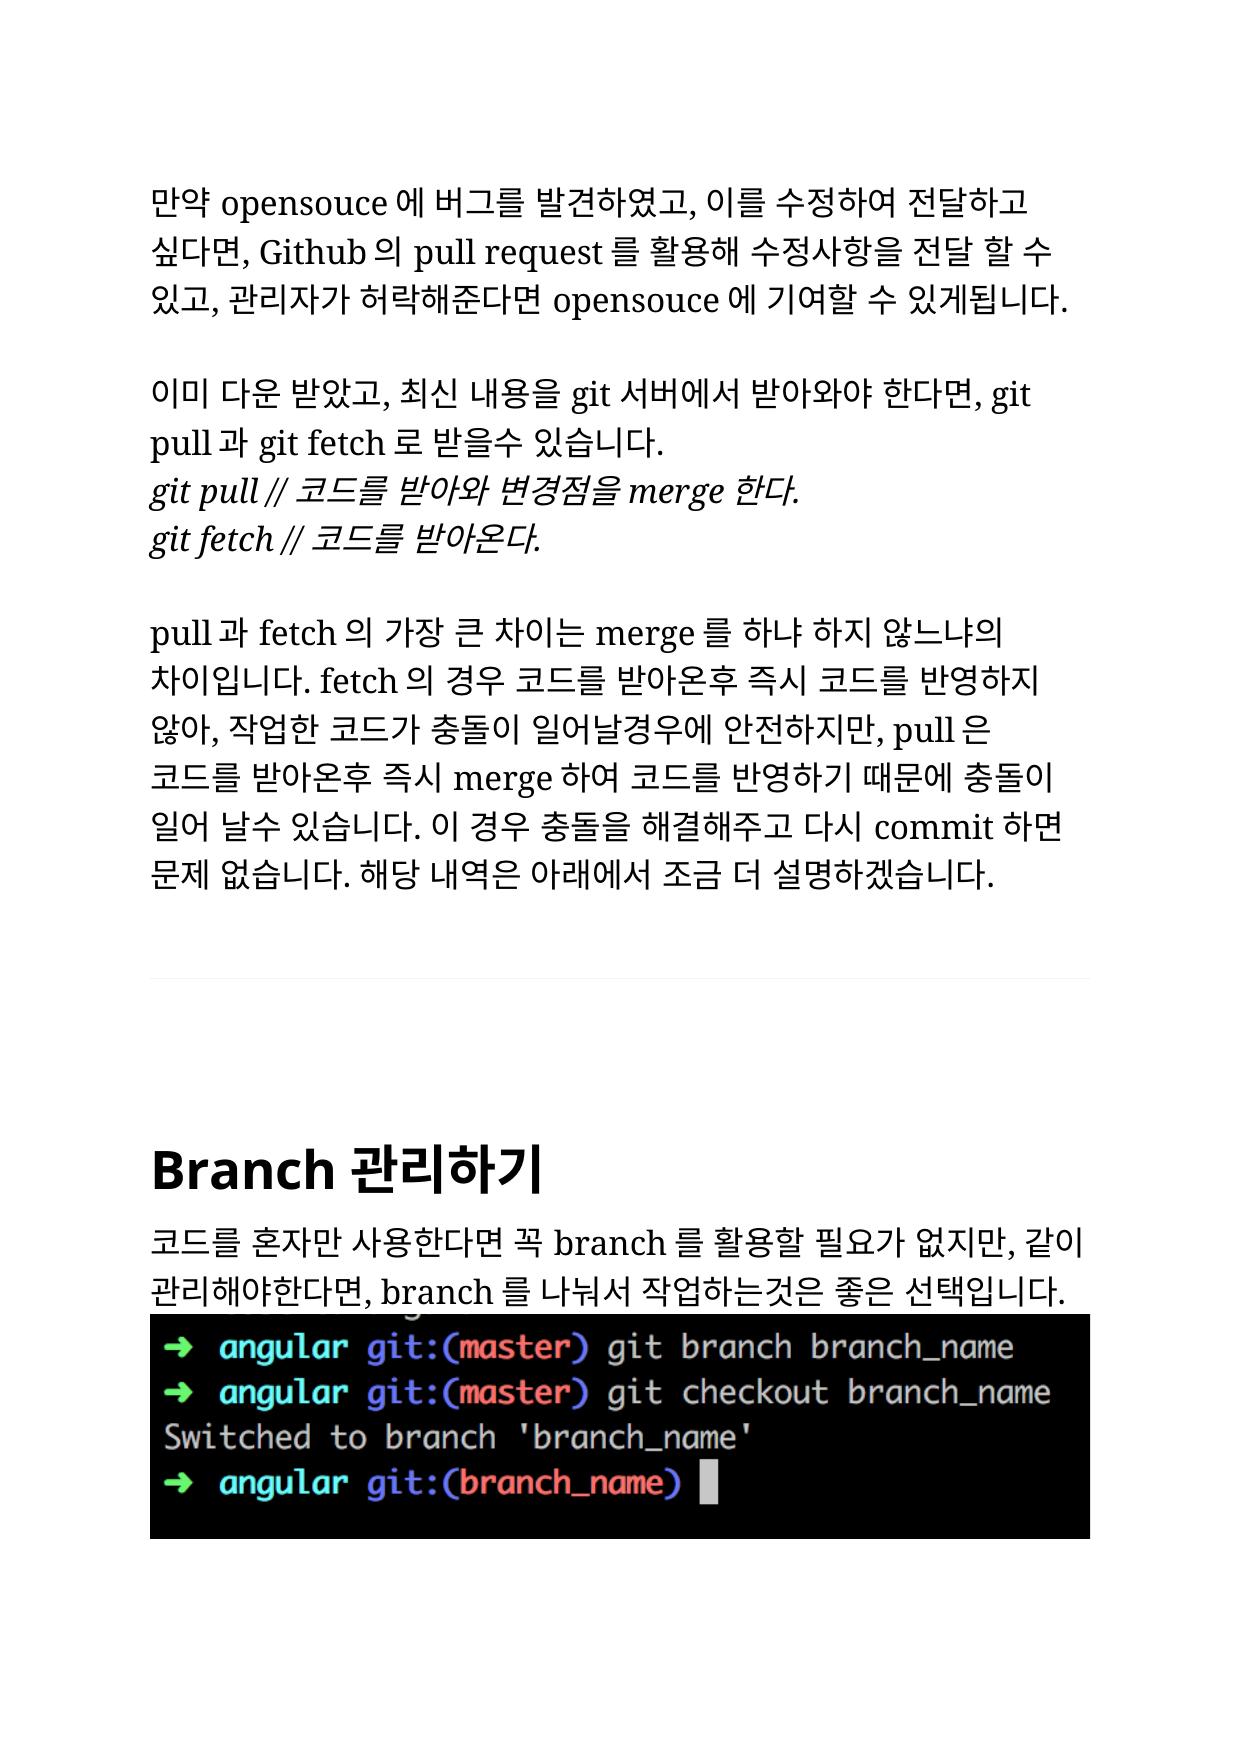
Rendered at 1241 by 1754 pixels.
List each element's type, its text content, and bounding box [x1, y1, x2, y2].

text Branch 관리하기 [150, 1127, 1090, 1205]
picture [150, 1314, 1091, 1539]
text 이미 다운 받았고, 최신 내용을 git 서버에서 받아와야 한다면, git pull과 git fetch로 받을수 있습니다. [150, 368, 1090, 465]
text 만약 opensouce에 버그를 발견하였고, 이를 수정하여 전달하고 싶다면, Github의 pull request를 활용해 수정사항을 전달 할 수 있고, 관리자가 허락해준다면 opensouce에 기여할 수 있게됩니다. [150, 177, 1090, 322]
text 코드를 혼자만 사용한다면 꼭 branch를 활용할 필요가 없지만, 같이 관리해야한다면, branch를 나눠서 작업하는것은 좋은 선택입니다. [150, 1217, 1090, 1314]
text pull과 fetch의 가장 큰 차이는 merge를 하냐 하지 않느냐의 차이입니다. fetch의 경우 코드를 받아온후 즉시 코드를 반영하지 않아, 작업한 코드가 충돌이 일어날경우에 안전하지만, pull은 코드를 받아온후 즉시 merge하여 코드를 반영하기 때문에 충돌이 일어 날수 있습니다. 이 경우 충돌을 해결해주고 다시 commit 하면 문제 없습니다. 해당 내역은 아래에서 조금 더 설명하겠습니다. [150, 607, 1090, 897]
text git pull // 코드를 받아와 변경점을 merge한다. git fetch // 코드를 받아온다. [150, 465, 1090, 562]
